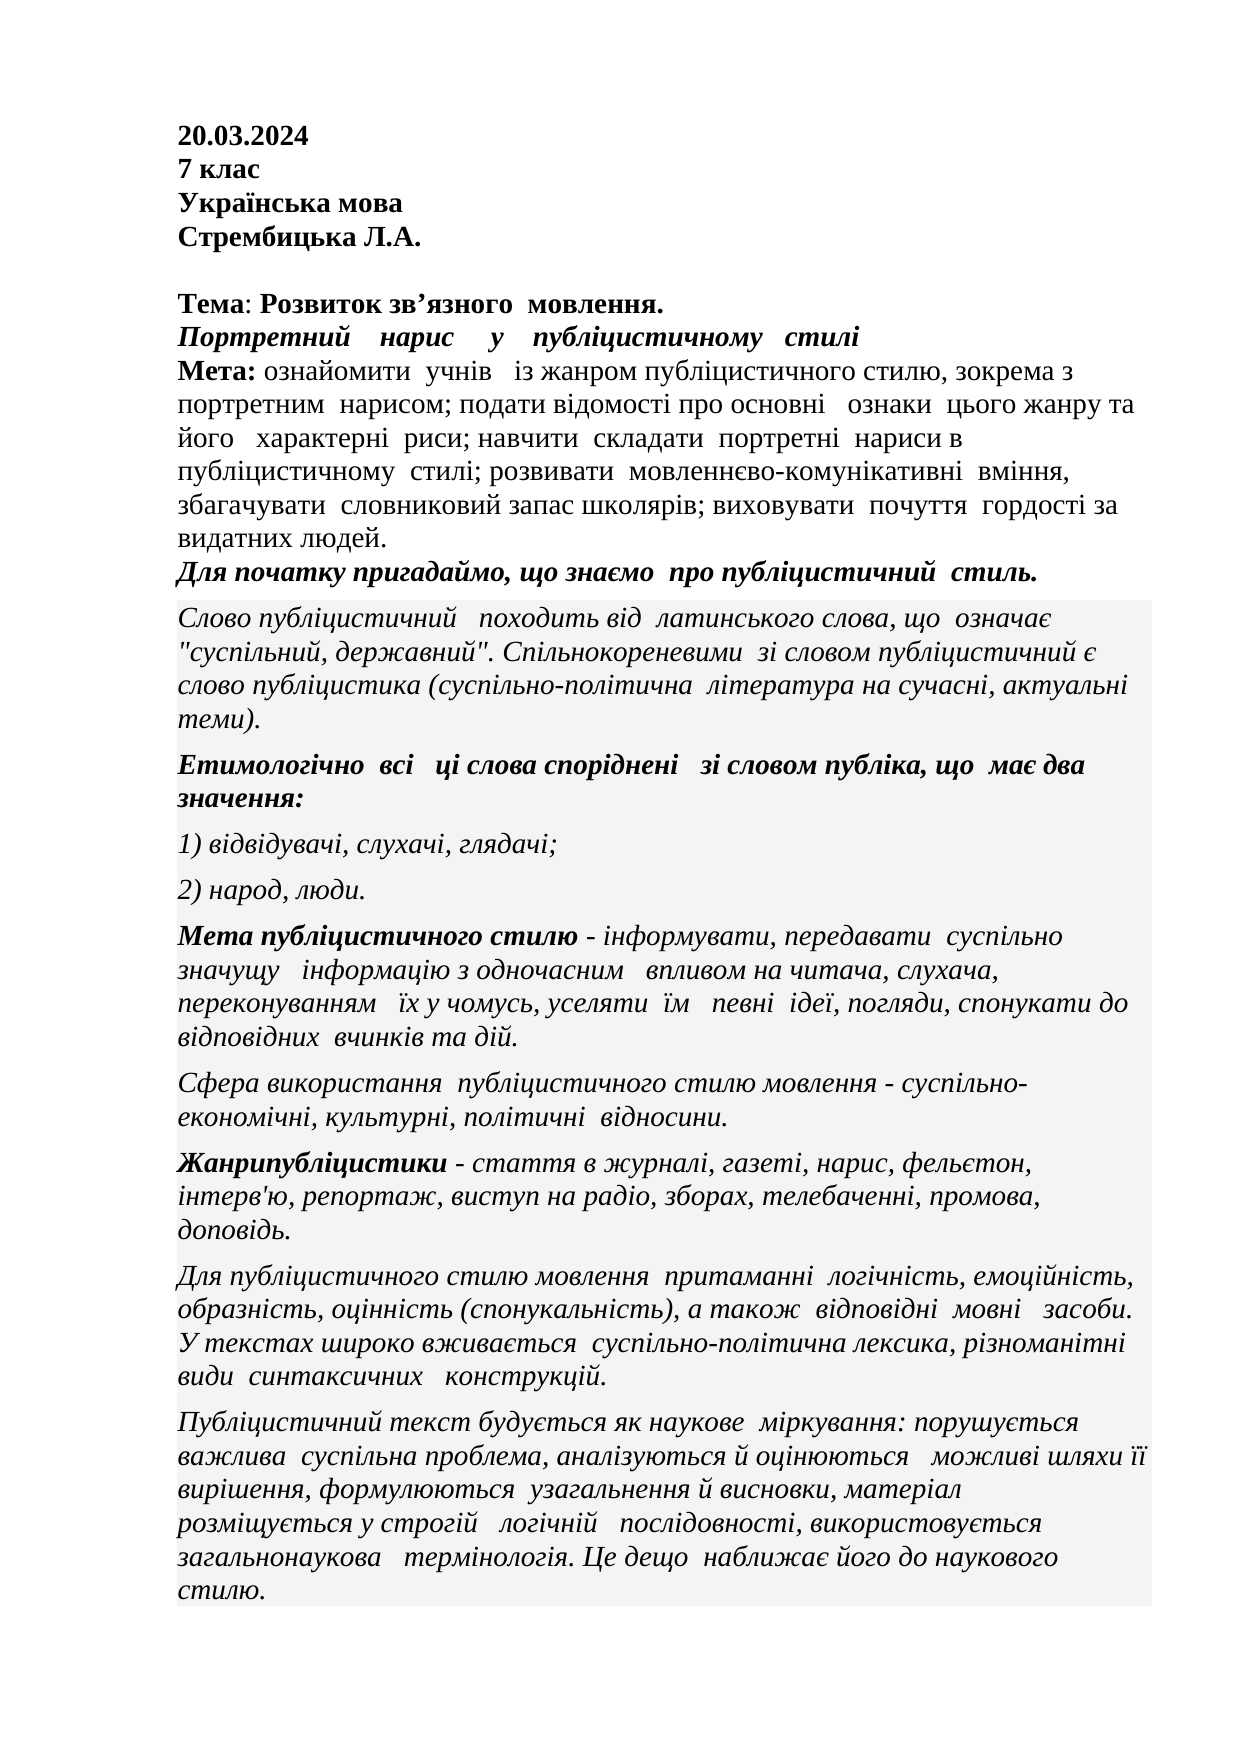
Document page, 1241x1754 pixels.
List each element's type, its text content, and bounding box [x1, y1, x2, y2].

text Стрембицька Л.А. [177, 219, 1152, 252]
text Сфера використання публіцистичного стилю мовлення - суспільно-економічні, культурні, політичні відносини. [177, 1065, 1152, 1132]
text Жанрипубліцистики - стаття в журналі, газеті, нарис, фельєтон, інтерв'ю, репортаж, виступ на радіо, зборах, телебаченні, промова, доповідь. [177, 1145, 1152, 1245]
text Мета публіцистичного стилю - інформувати, передавати суспільно значущу інформацію з одночасним впливом на читача, слухача, переконуванням їх у чомусь, уселяти їм певні ідеї, погляди, спонукати до відповідних вчинків та дій. [177, 918, 1152, 1053]
text 20.03.2024 [177, 118, 1152, 152]
text 2) народ, люди. [177, 872, 1152, 906]
text Мета: ознайомити учнів із жанром публіцистичного стилю, зокрема з портретним нарисом; подати відомості про основні ознаки цього жанру та його характерні риси; навчити складати портретні нариси в публіцистичному стилі; розвивати мовленнєво-комунікативні вміння, збагачувати словниковий запас школярів; виховувати почуття гордості за видатних людей. [177, 353, 1152, 554]
text Українська мова [177, 185, 1152, 219]
text Етимологічно всі ці слова споріднені зі словом публіка, що має два значення: [177, 747, 1152, 814]
text Портретний нарис у публіцистичному стилі [177, 319, 1152, 353]
text Для початку пригадаймо, що знаємо про публіцистичний стиль. [177, 554, 1152, 588]
text Слово публіцистичний походить від латинського слова, що означає "суспільний, державний". Спільнокореневими зі словом публіцистичний є слово публіцистика (суспільно-політична література на сучасні, актуальні теми). [177, 600, 1152, 734]
text Тема: Розвиток зв’язного мовлення. [177, 286, 1152, 319]
text 7 клас [177, 152, 1152, 185]
text Публіцистичний текст будується як наукове міркування: порушується важлива суспільна проблема, аналізуються й оцінюються можливі шляхи її вирішення, формулюються узагальнення й висновки, матеріал розміщується у строгій логічній послідовності, використовується загальнонаукова термінологія. Це дещо наближає його до наукового стилю. [177, 1404, 1152, 1606]
text Для публіцистичного стилю мовлення притаманні логічність, емоційність, образність, оцінність (спонукальність), а також відповідні мовні засоби. У текстах широко вживається суспільно-політична лексика, різноманітні види синтаксичних конструкцій. [177, 1258, 1152, 1392]
text 1) відвідувачі, слухачі, глядачі; [177, 826, 1152, 860]
